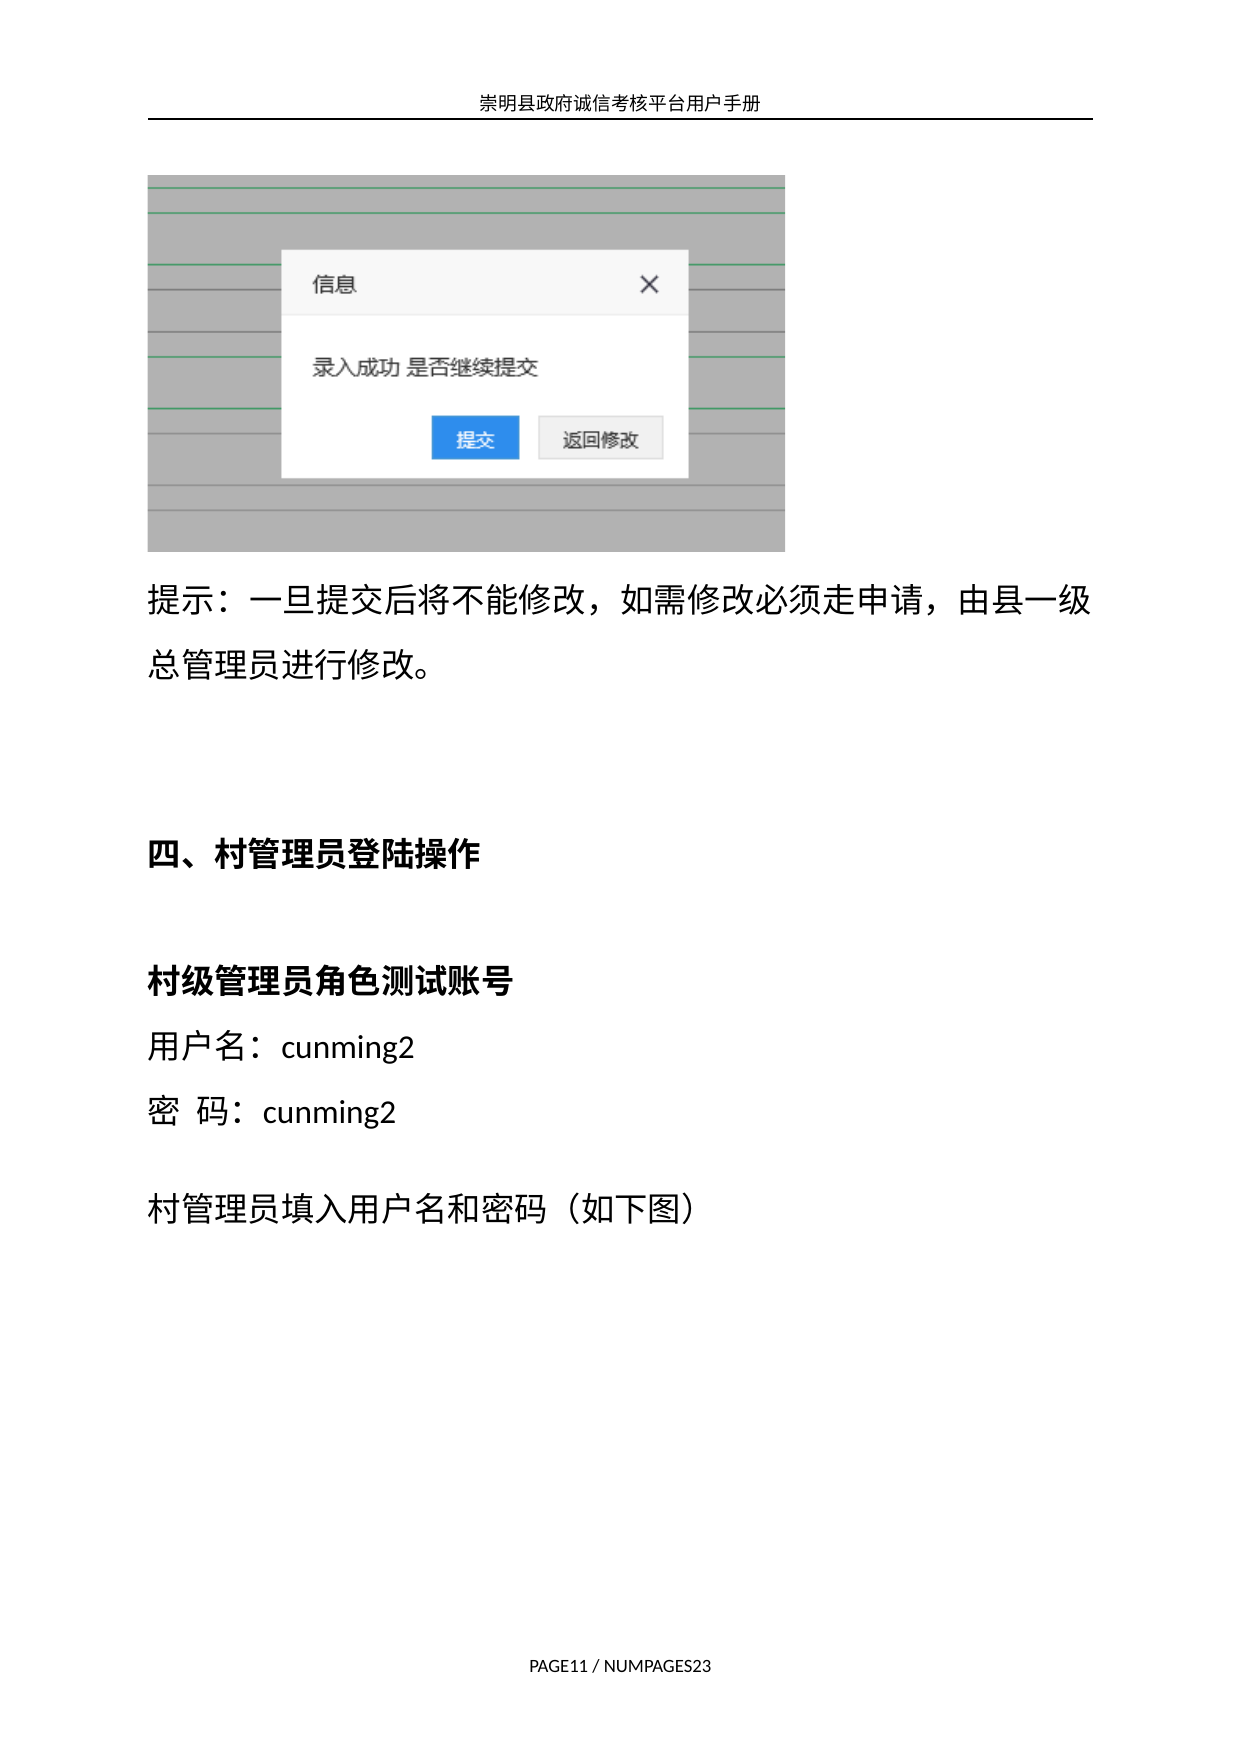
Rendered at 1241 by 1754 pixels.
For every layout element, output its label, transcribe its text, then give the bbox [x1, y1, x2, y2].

text 密 码：cunming2 [148, 1077, 1093, 1142]
text 村管理员填入用户名和密码（如下图） [148, 1174, 1093, 1239]
picture [147, 175, 786, 552]
text 提示：一旦提交后将不能修改，如需修改必须走申请，由县一级总管理员进行修改。 [148, 565, 1093, 695]
subtitle 四、村管理员登陆操作 [148, 820, 1093, 885]
text 村级管理员角色测试账号 [148, 947, 1093, 1012]
text 用户名：cunming2 [148, 1012, 1093, 1077]
